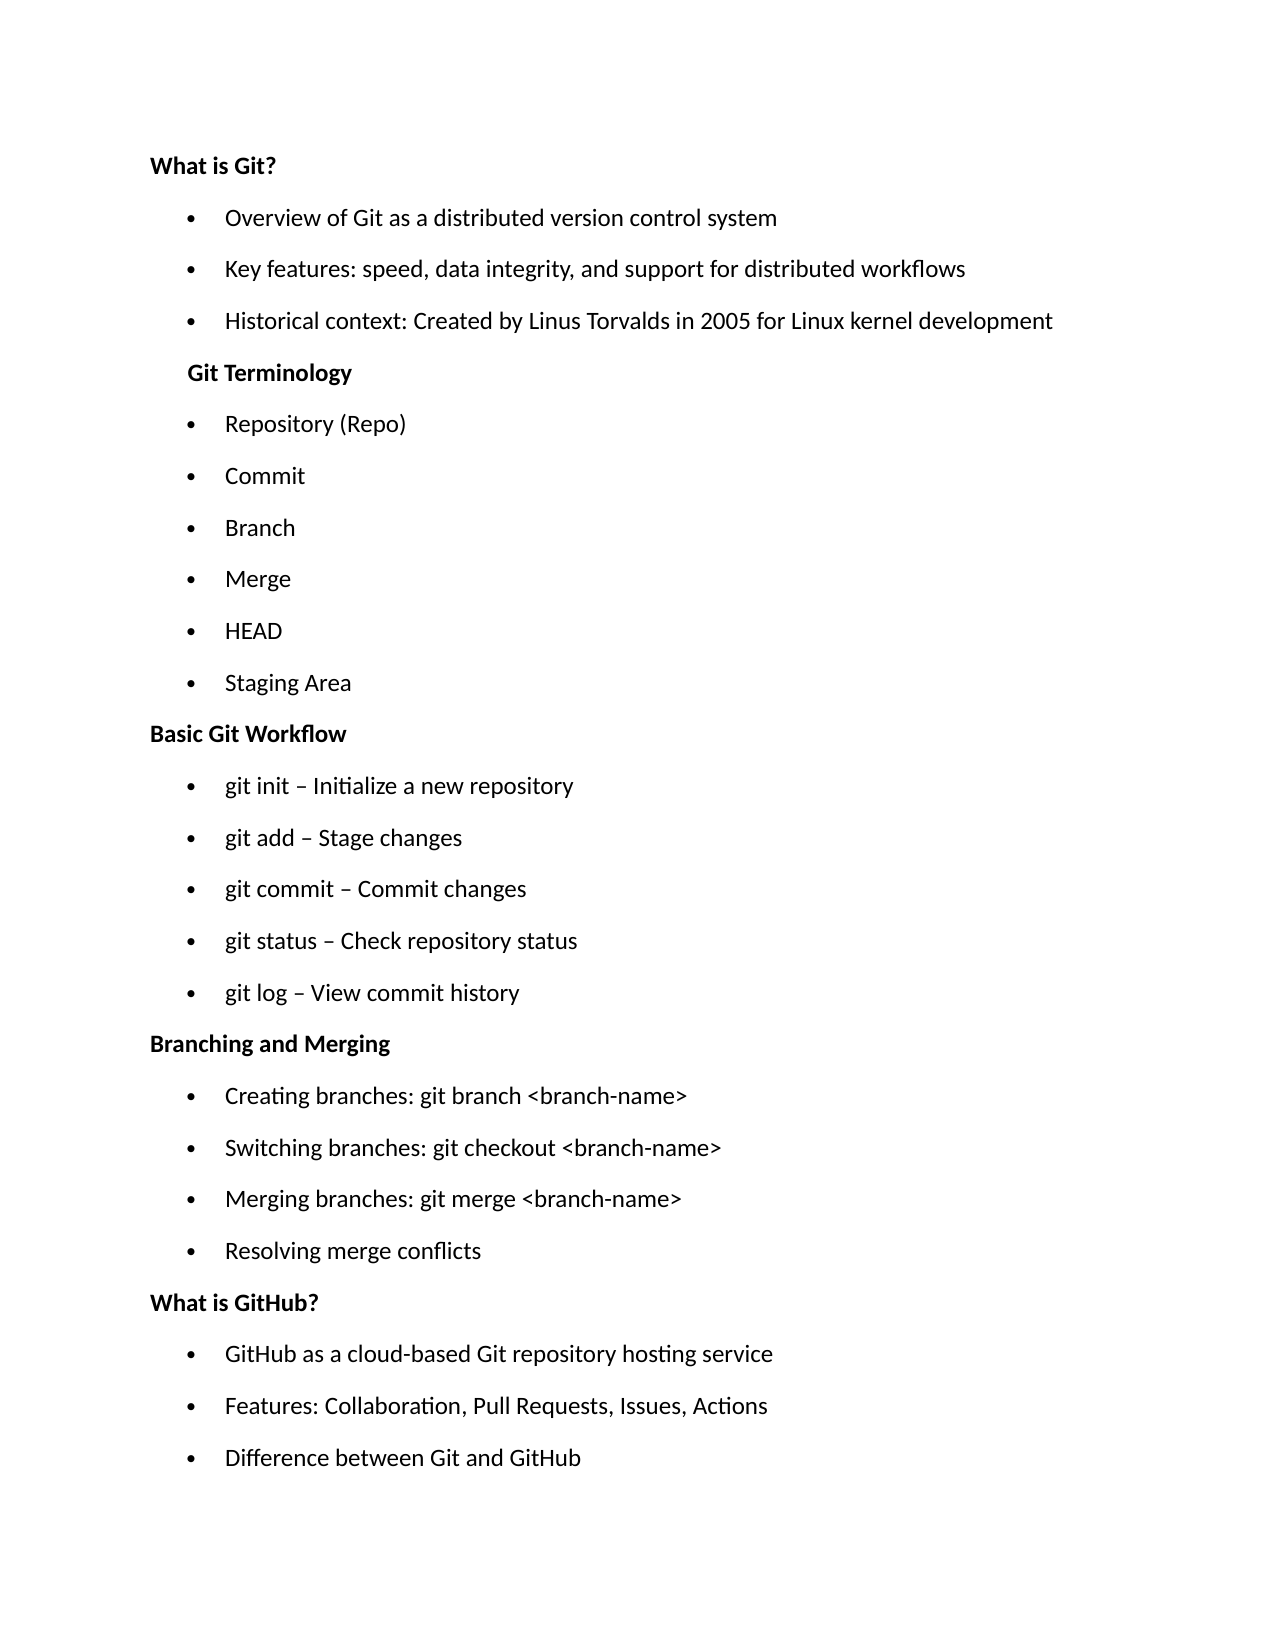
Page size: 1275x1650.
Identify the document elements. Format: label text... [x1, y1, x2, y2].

list git commit – Commit changes [187, 873, 1125, 904]
list git log – View commit history [187, 977, 1125, 1007]
list git add – Stage changes [187, 822, 1125, 852]
list Merging branches: git merge <branch-name> [187, 1183, 1125, 1214]
list HEAD [187, 615, 1125, 646]
list Staging Area [187, 667, 1125, 697]
list Overview of Git as a distributed version control system [187, 202, 1125, 232]
list git init – Initialize a new repository [187, 770, 1125, 801]
list Key features: speed, data integrity, and support for distributed workflows [187, 253, 1125, 284]
list Creating branches: git branch <branch-name> [187, 1080, 1125, 1111]
text Basic Git Workflow [150, 718, 1125, 749]
list GitHub as a cloud-based Git repository hosting service [187, 1338, 1125, 1369]
list Branch [187, 512, 1125, 542]
list Difference between Git and GitHub [187, 1442, 1125, 1472]
list Historical context: Created by Linus Torvalds in 2005 for Linux kernel development [187, 305, 1125, 336]
list git status – Check repository status [187, 925, 1125, 956]
list Commit [187, 460, 1125, 491]
list Switching branches: git checkout <branch-name> [187, 1132, 1125, 1162]
list Merge [187, 563, 1125, 594]
list Features: Collaboration, Pull Requests, Issues, Actions [187, 1390, 1125, 1421]
list Repository (Repo) [187, 408, 1125, 439]
list Resolving merge conflicts [187, 1235, 1125, 1266]
text What is GitHub? [150, 1287, 1125, 1317]
text What is Git? [150, 150, 1125, 181]
text Git Terminology [187, 357, 1125, 387]
text Branching and Merging [150, 1028, 1125, 1059]
